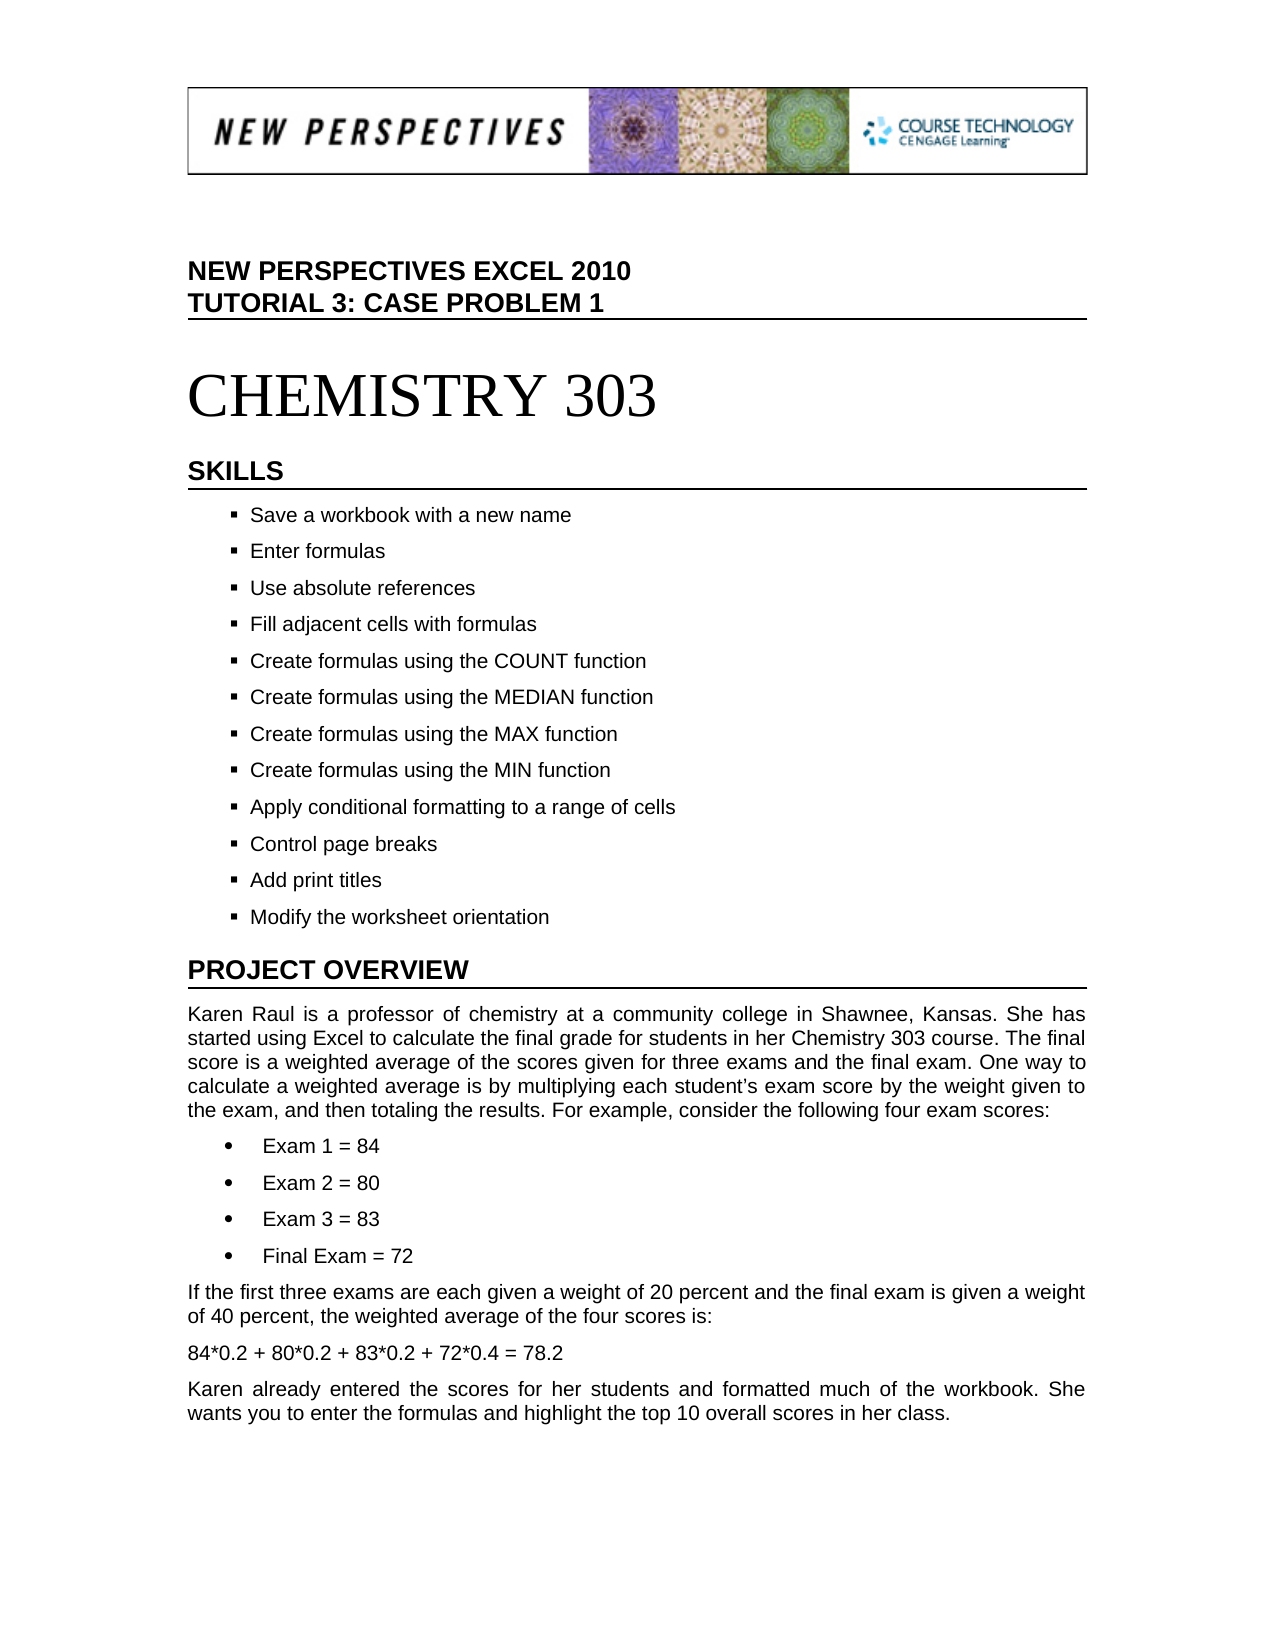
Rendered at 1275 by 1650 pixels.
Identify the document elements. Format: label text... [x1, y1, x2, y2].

text Save a workbook with a new name [229, 502, 1087, 526]
list Exam 3 = 83 [225, 1207, 1087, 1231]
text ChemIstry 303 [187, 357, 1087, 429]
text Create formulas using the MIN function [229, 758, 1087, 782]
text Modify the worksheet orientation [229, 904, 1087, 929]
text New Perspectives excel 2010 [187, 255, 1087, 287]
text Control page breaks [229, 831, 1087, 856]
picture [187, 87, 1088, 175]
text Tutorial 3: Case Problem 1 [187, 287, 1087, 320]
text Create formulas using the MEDIAN function [229, 685, 1087, 709]
text Enter formulas [229, 539, 1087, 563]
list Exam 1 = 84 [225, 1134, 1087, 1158]
text Skills [187, 454, 1087, 490]
text Karen already entered the scores for her students and formatted much of the workbook. She wants you to enter the formulas and highlight the top 10 overall scores in her class. [187, 1377, 1087, 1425]
text Add print titles [229, 868, 1087, 892]
list Exam 2 = 80 [225, 1170, 1087, 1194]
text Fill adjacent cells with formulas [229, 612, 1087, 636]
text If the first three exams are each given a weight of 20 percent and the final exam is given a weight of 40 percent, the weighted average of the four scores is: [187, 1280, 1087, 1328]
text 84*0.2 + 80*0.2 + 83*0.2 + 72*0.4 = 78.2 [187, 1341, 1087, 1364]
text Create formulas using the MAX function [229, 722, 1087, 746]
text Apply conditional formatting to a range of cells [229, 795, 1087, 819]
text Karen Raul is a professor of chemistry at a community college in Shawnee, Kansas. She has started using Excel to calculate the final grade for students in her Chemistry 303 course. The final score is a weighted average of the scores given for three exams and the final exam. One way to calculate a weighted average is by multiplying each student’s exam score by the weight given to the exam, and then totaling the results. For example, consider the following four exam scores: [187, 1002, 1087, 1121]
list Final Exam = 72 [225, 1243, 1087, 1268]
text Project overview [187, 954, 1087, 989]
text Create formulas using the COUNT function [229, 649, 1087, 673]
text Use absolute references [229, 576, 1087, 599]
